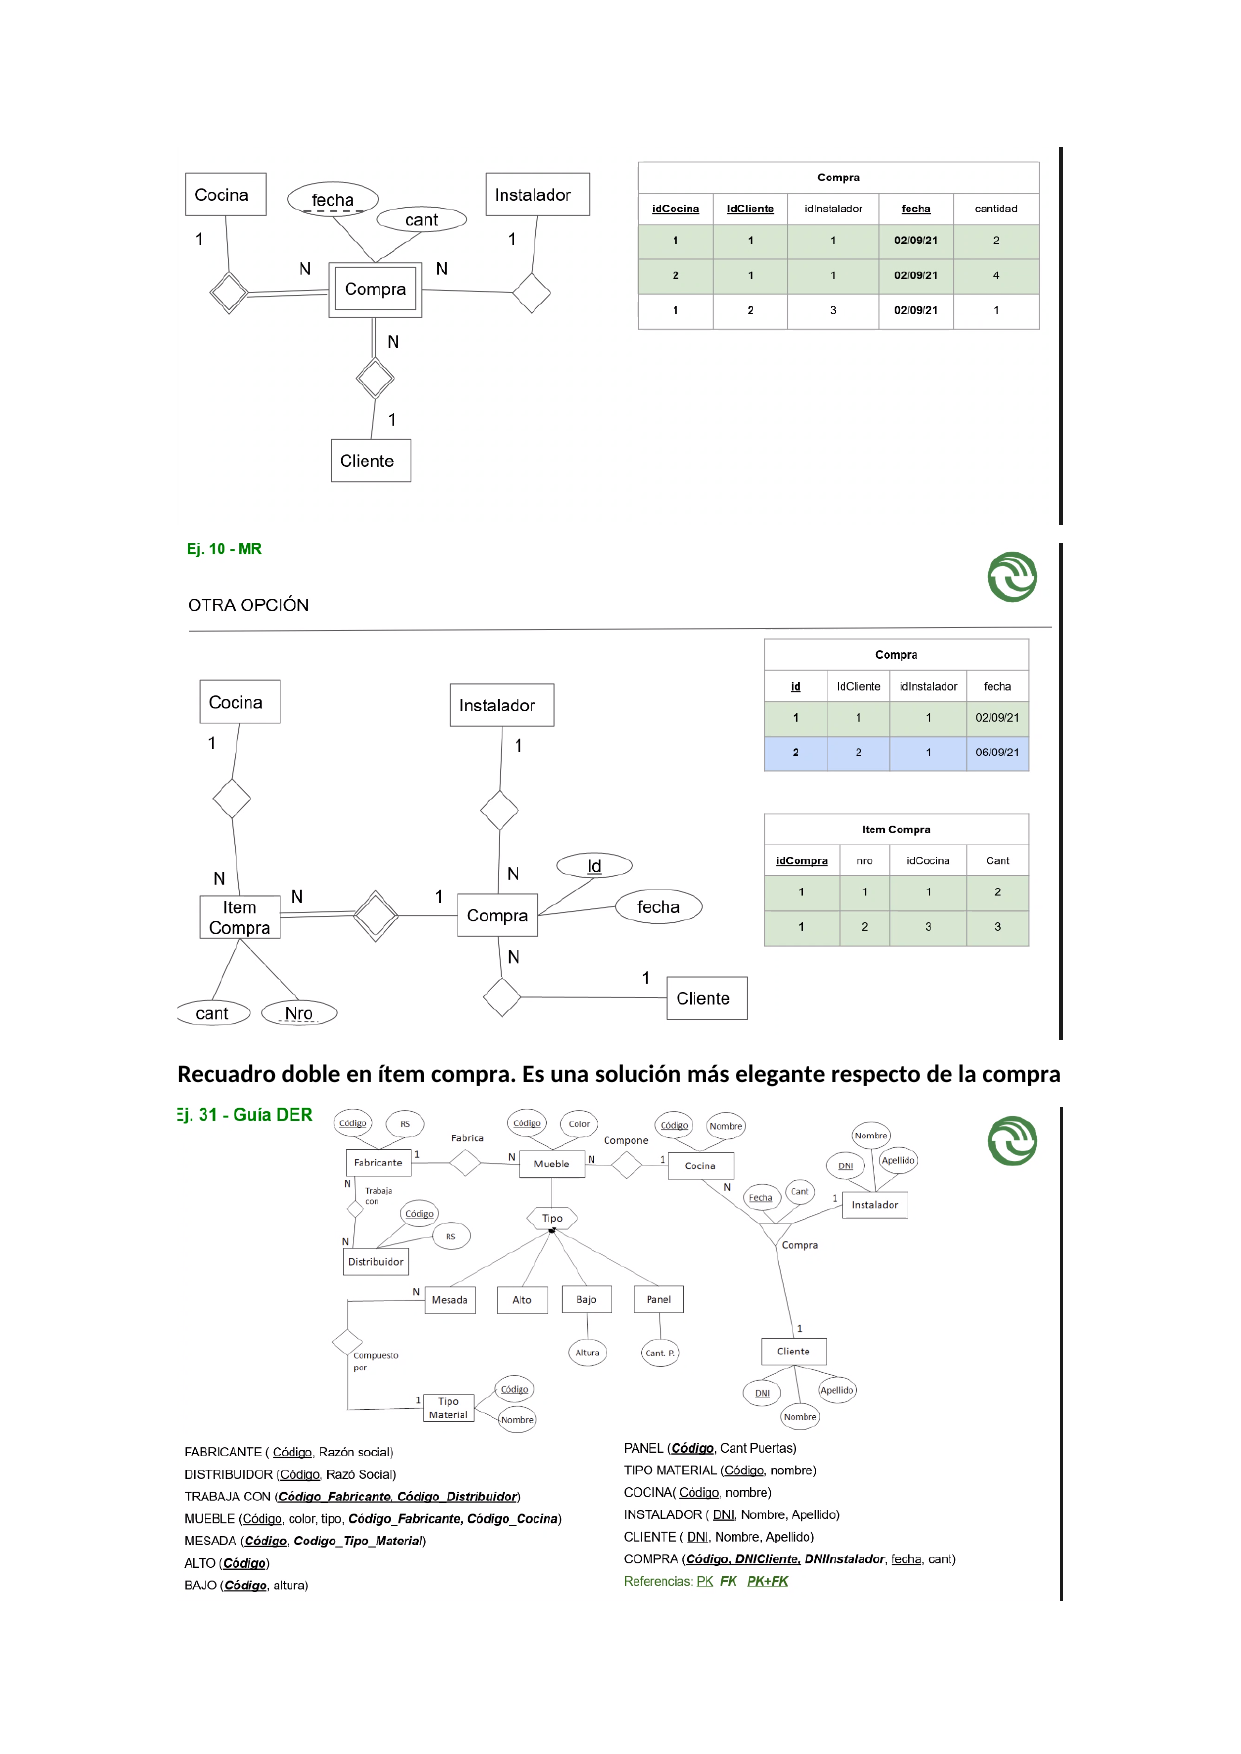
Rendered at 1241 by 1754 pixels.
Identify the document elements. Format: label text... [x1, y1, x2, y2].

picture [177, 543, 1063, 1040]
text Recuadro doble en ítem compra. Es una solución más elegante respecto de la compra [177, 1058, 1063, 1089]
picture [177, 1107, 1063, 1601]
picture [177, 147, 1063, 525]
